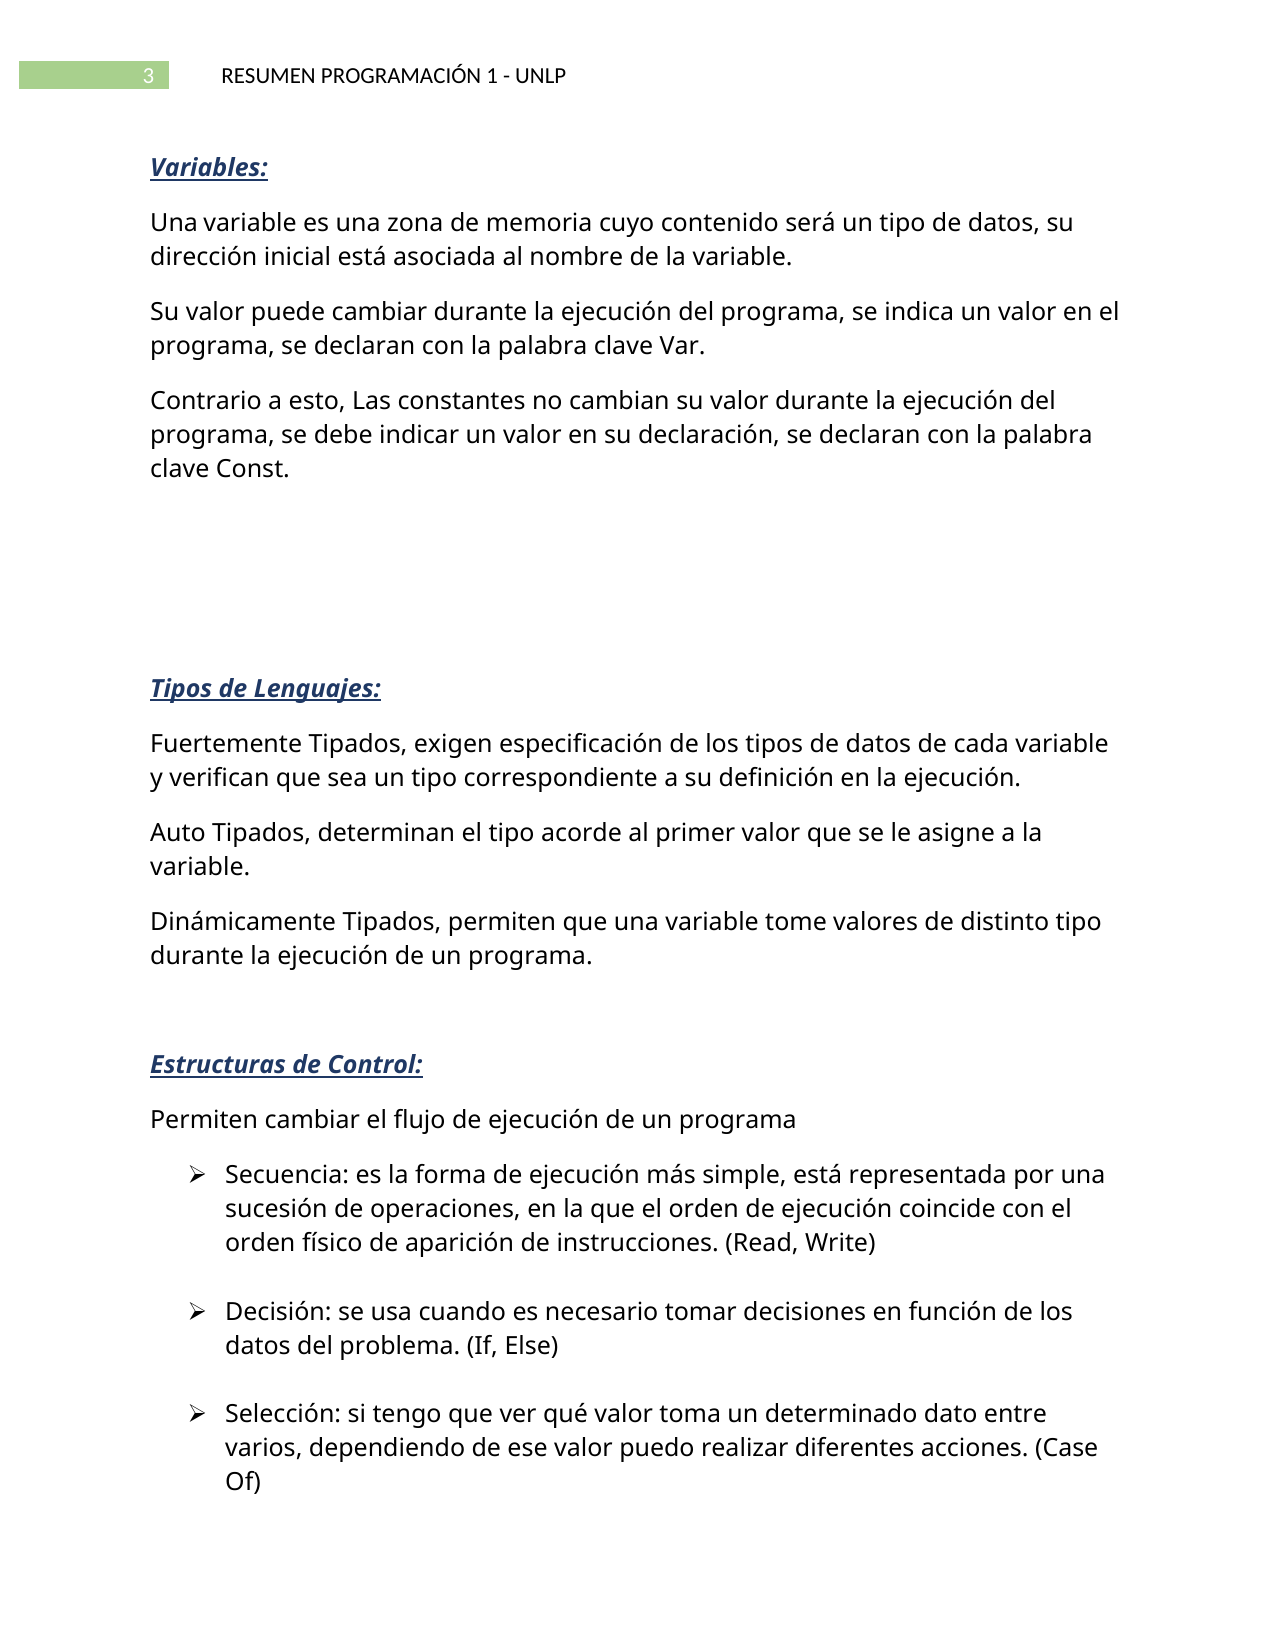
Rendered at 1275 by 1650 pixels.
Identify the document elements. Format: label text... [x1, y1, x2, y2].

list Decisión: se usa cuando es necesario tomar decisiones en función de los datos del problema. (If, Else) [187, 1293, 1125, 1361]
text Su valor puede cambiar durante la ejecución del programa, se indica un valor en el programa, se declaran con la palabra clave Var. [150, 294, 1125, 362]
text Tipos de Lenguajes: [150, 671, 1125, 704]
list Selección: si tengo que ver qué valor toma un determinado dato entre varios, dependiendo de ese valor puedo realizar diferentes acciones. (Case Of) [187, 1395, 1125, 1498]
text Estructuras de Control: [150, 1047, 1125, 1081]
text Dinámicamente Tipados, permiten que una variable tome valores de distinto tipo durante la ejecución de un programa. [150, 903, 1125, 971]
text Contrario a esto, Las constantes no cambian su valor durante la ejecución del programa, se debe indicar un valor en su declaración, se declaran con la palabra clave Const. [150, 383, 1125, 485]
text Variables: [150, 150, 1125, 184]
list Secuencia: es la forma de ejecución más simple, está representada por una sucesión de operaciones, en la que el orden de ejecución coincide con el orden físico de aparición de instrucciones. (Read, Write) [187, 1157, 1125, 1259]
text Permiten cambiar el flujo de ejecución de un programa [150, 1102, 1125, 1136]
text Fuertemente Tipados, exigen especificación de los tipos de datos de cada variable y verifican que sea un tipo correspondiente a su definición en la ejecución. [150, 725, 1125, 793]
text Auto Tipados, determinan el tipo acorde al primer valor que se le asigne a la variable. [150, 814, 1125, 882]
text Una variable es una zona de memoria cuyo contenido será un tipo de datos, su dirección inicial está asociada al nombre de la variable. [150, 205, 1125, 273]
